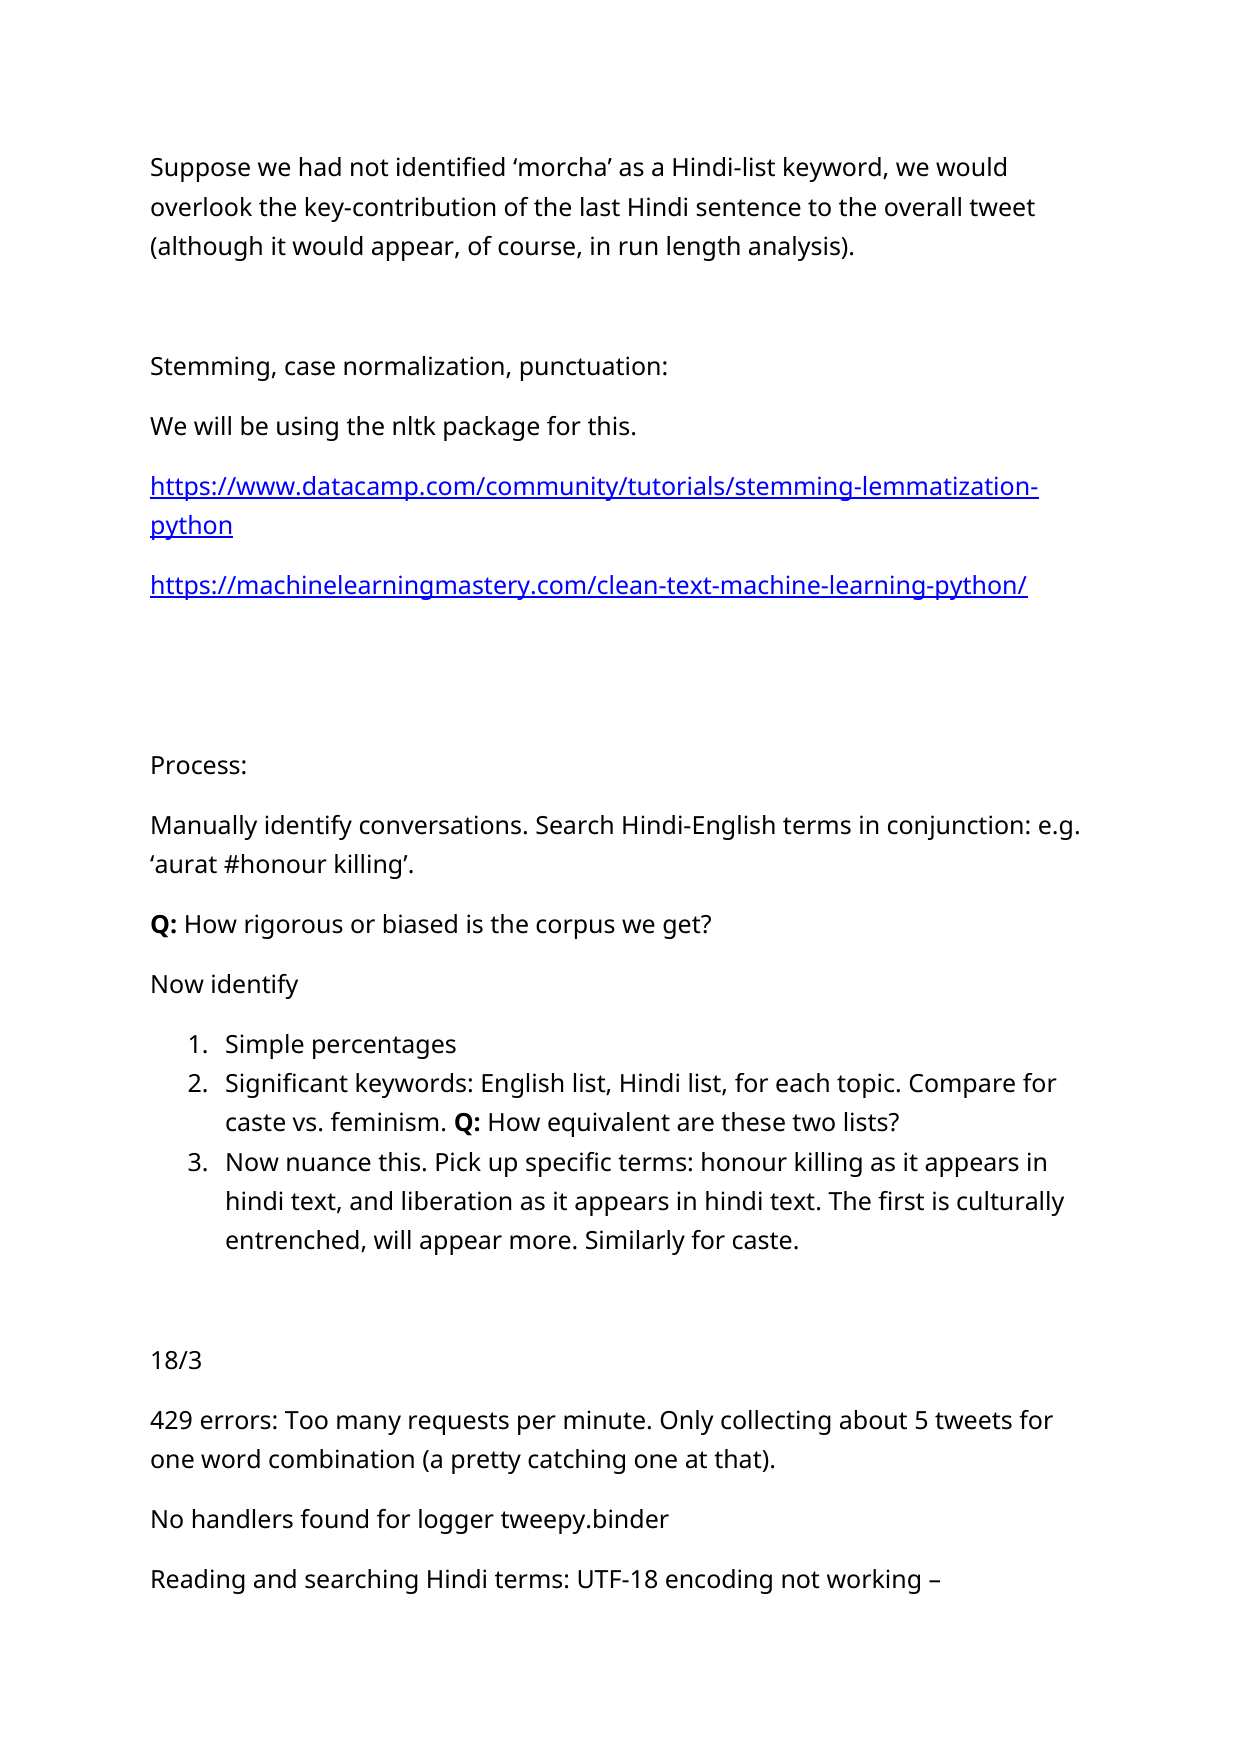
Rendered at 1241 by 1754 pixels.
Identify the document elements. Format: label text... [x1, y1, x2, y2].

text Manually identify conversations. Search Hindi-English terms in conjunction: e.g. ‘aurat #honour killing’. [150, 807, 1090, 881]
text 429 errors: Too many requests per minute. Only collecting about 5 tweets for one word combination (a pretty catching one at that). [150, 1402, 1090, 1476]
list Simple percentages [187, 1027, 1090, 1061]
text https://machinelearningmastery.com/clean-text-machine-learning-python/ [150, 567, 1090, 602]
text Process: [150, 747, 1090, 782]
list Significant keywords: English list, Hindi list, for each topic. Compare for caste vs. feminism. Q: How equivalent are these two lists? [187, 1066, 1090, 1139]
text Now identify [150, 967, 1090, 1001]
text Q: How rigorous or biased is the corpus we get? [150, 907, 1090, 941]
text 18/3 [150, 1342, 1090, 1377]
text Reading and searching Hindi terms: UTF-18 encoding not working – [150, 1562, 1090, 1596]
text Stemming, case normalization, punctuation: [150, 348, 1090, 382]
text No handlers found for logger tweepy.binder [150, 1502, 1090, 1536]
text We will be using the nltk package for this. [150, 408, 1090, 442]
text https://www.datacamp.com/community/tutorials/stemming-lemmatization-python [150, 468, 1090, 542]
list Now nuance this. Pick up specific terms: honour killing as it appears in hindi text, and liberation as it appears in hindi text. The first is culturally entrenched, will appear more. Similarly for caste. [187, 1144, 1090, 1257]
text Suppose we had not identified ‘morcha’ as a Hindi-list keyword, we would overlook the key-contribution of the last Hindi sentence to the overall tweet (although it would appear, of course, in run length analysis). [150, 150, 1090, 262]
